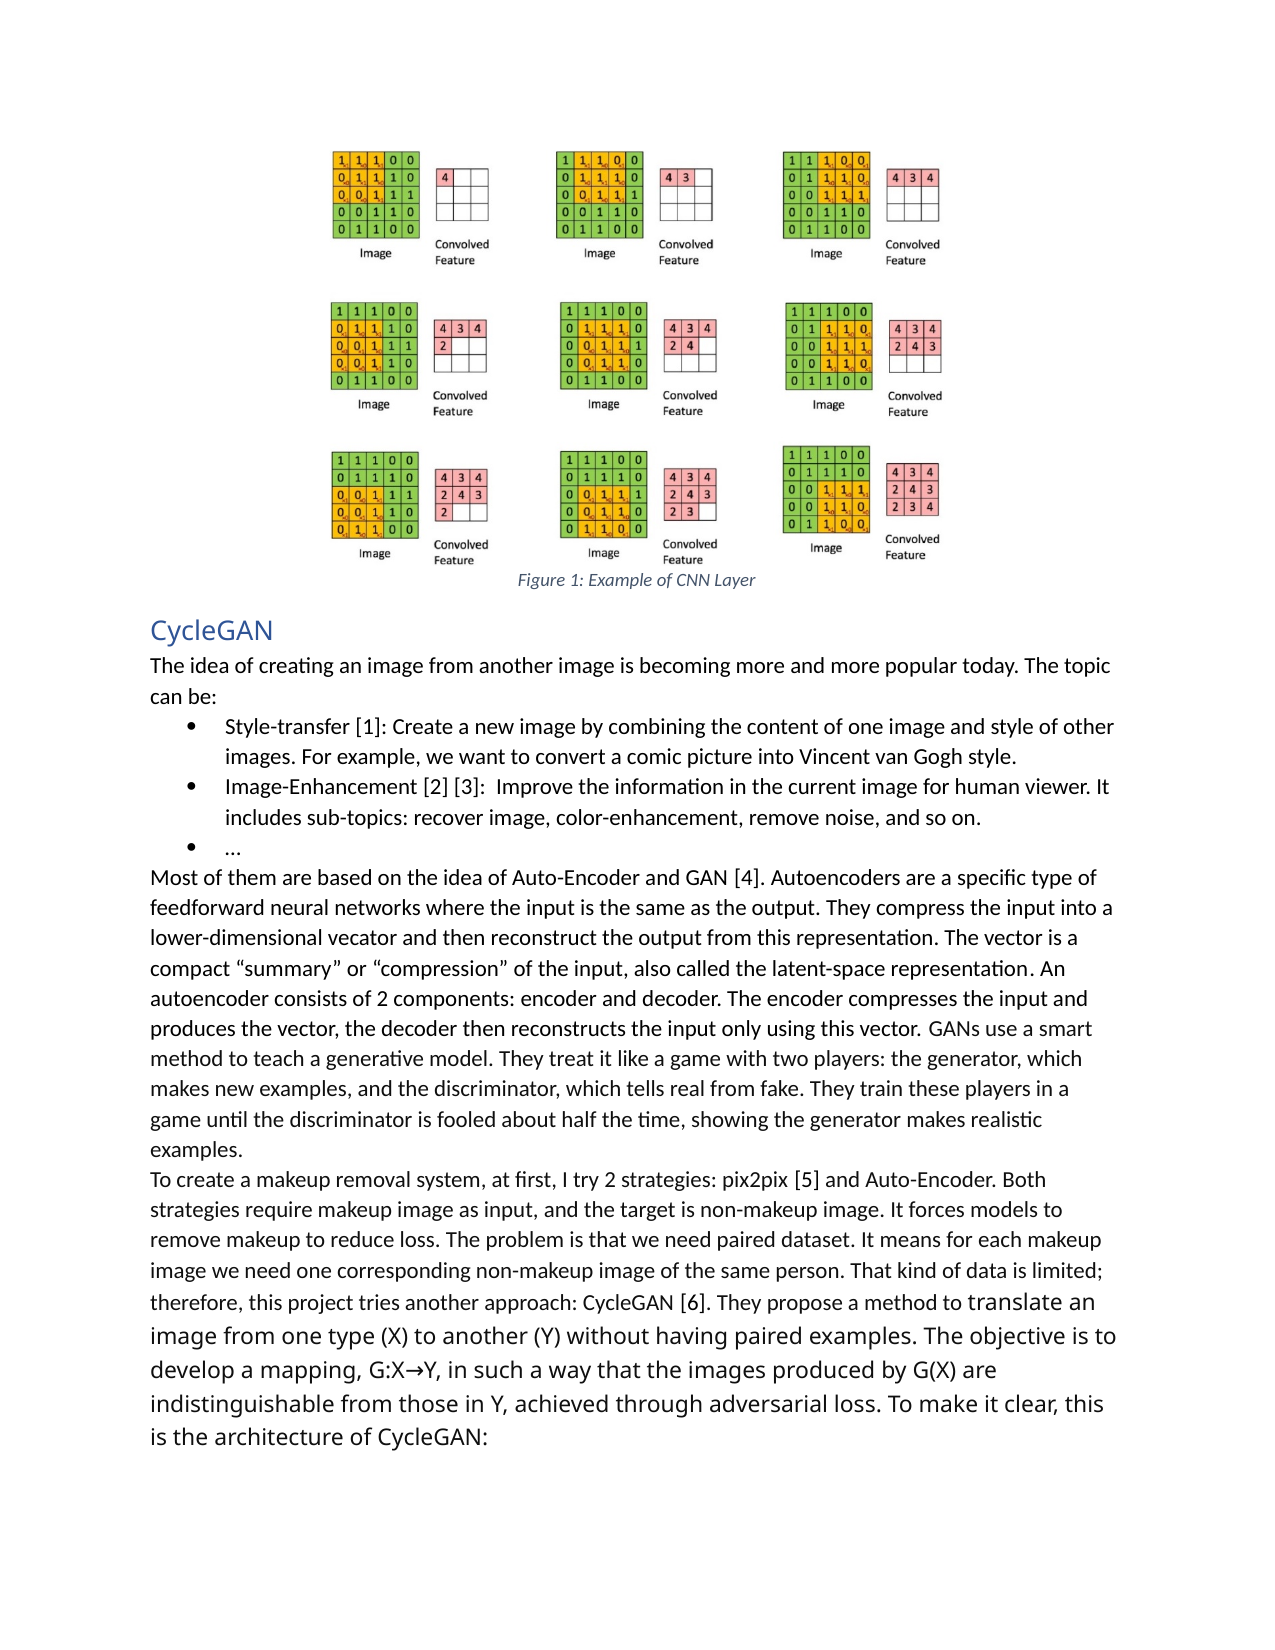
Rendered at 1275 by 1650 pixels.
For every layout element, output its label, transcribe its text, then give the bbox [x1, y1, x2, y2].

text Most of them are based on the idea of Auto-Encoder and GAN. Autoencoders are a specific type of feedforward neural networks where the input is the same as the output. They compress the input into a lower-dimensional vecator and then reconstruct the output from this representation. The vector is a compact “summary” or “compression” of the input, also called the latent-space representation. An autoencoder consists of 2 components: encoder and decoder. The encoder compresses the input and produces the vector, the decoder then reconstructs the input only using this vector. GANs use a smart method to teach a generative model. They treat it like a game with two players: the generator, which makes new examples, and the discriminator, which tells real from fake. They train these players in a game until the discriminator is fooled about half the time, showing the generator makes realistic examples. [150, 863, 1125, 1163]
text To create a makeup removal system, at first, I try 2 strategies: pix2pix and Auto-Encoder. Both strategies require makeup image as input, and the target is non-makeup image. It forces models to remove makeup to reduce loss. The problem is that we need paired dataset. It means for each makeup image we need one corresponding non-makeup image of the same person. That kind of data is limited; therefore, this project tries another approach: CycleGAN. They propose a method to translate an image from one type (X) to another (Y) without having paired examples. The objective is to develop a mapping, G:X→Y, in such a way that the images produced by G(X) are indistinguishable from those in Y, achieved through adversarial loss. To make it clear, this is the architecture of CycleGAN: [150, 1165, 1125, 1452]
list Image-Enhancement: Improve the information in the current image for human viewer. It includes sub-topics: recover image, color-enhancement, remove noise, and so on. [187, 772, 1125, 831]
picture [329, 150, 946, 566]
list … [187, 833, 1125, 861]
subtitle CycleGAN [150, 612, 1125, 649]
list Style-transfer: Create a new image by combining the content of one image and style of other images. For example, we want to convert a comic picture into Vincent van Gogh style. [187, 712, 1125, 770]
text The idea of creating an image from another image is becoming more and more popular today. The topic can be: [150, 652, 1125, 710]
